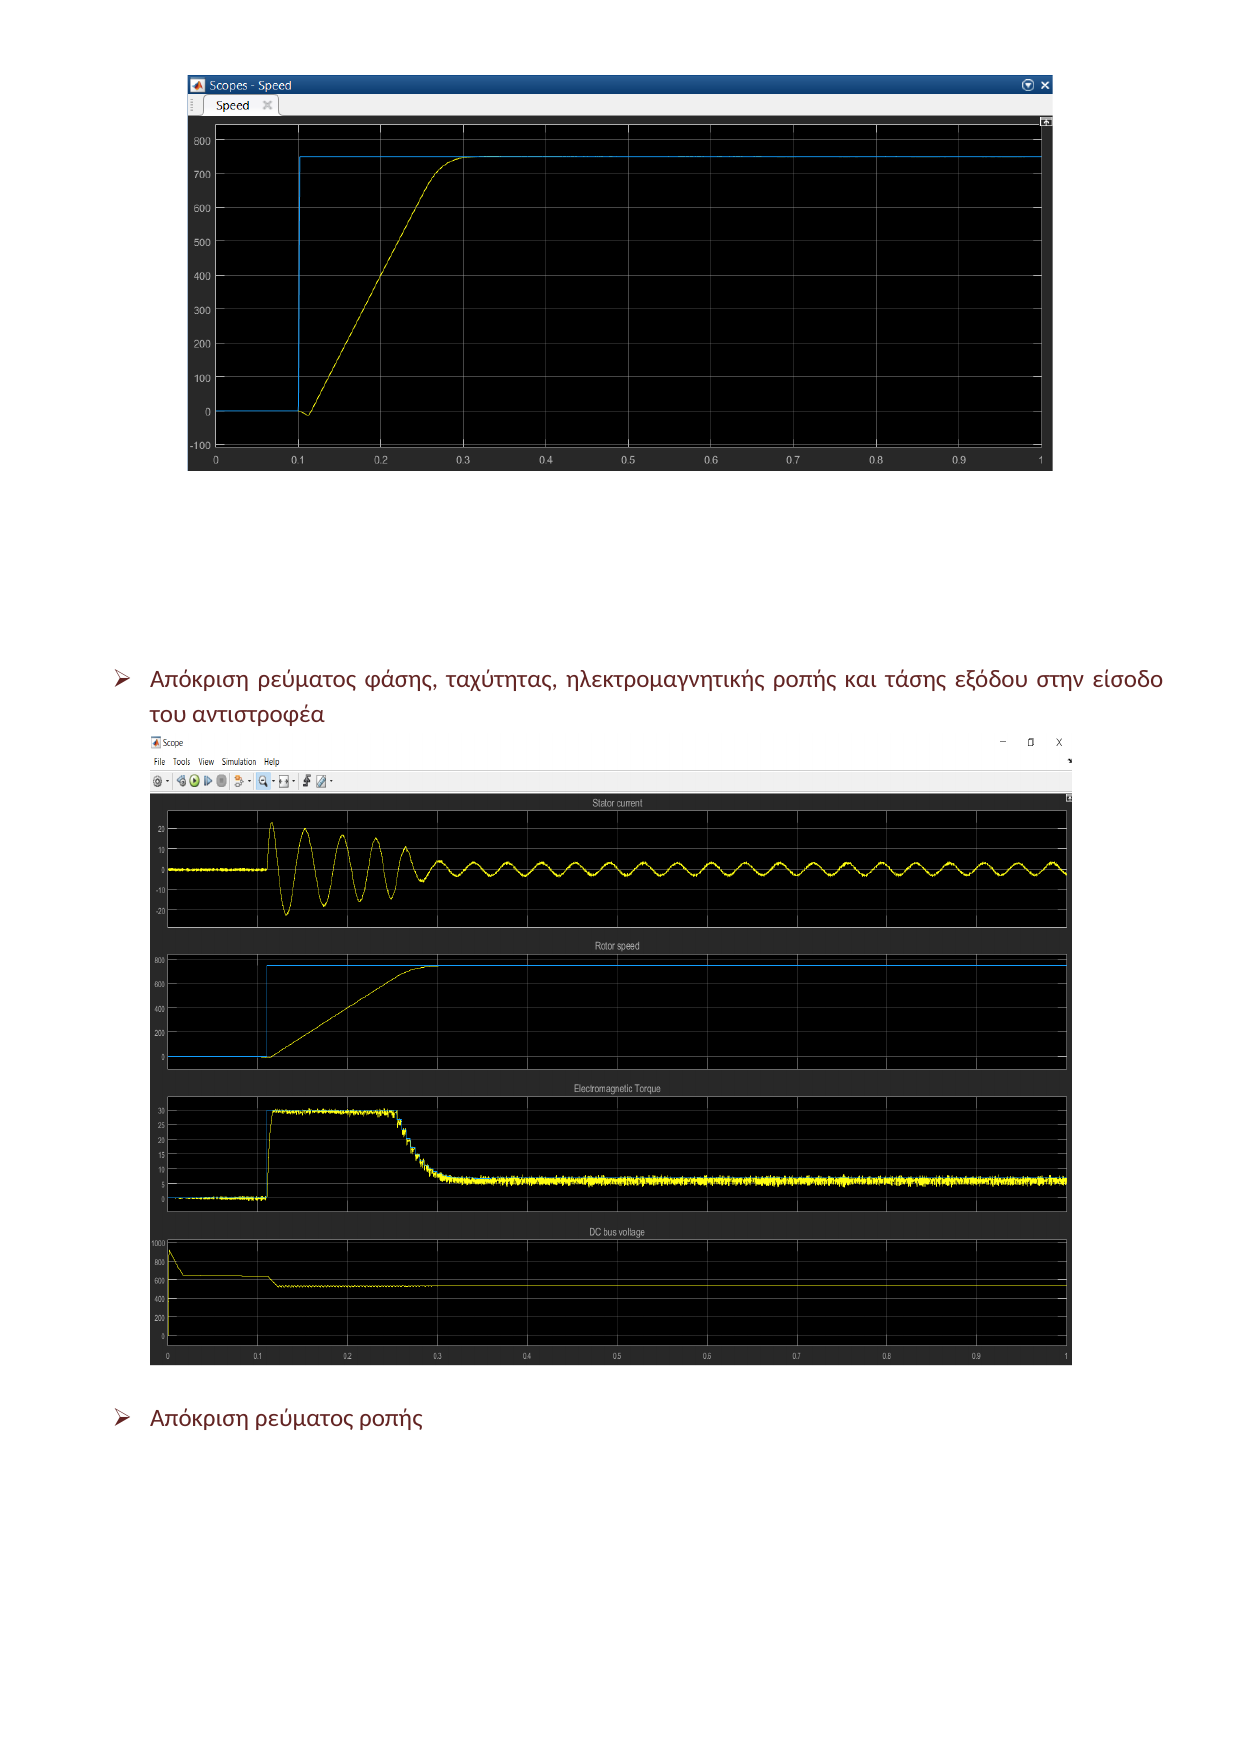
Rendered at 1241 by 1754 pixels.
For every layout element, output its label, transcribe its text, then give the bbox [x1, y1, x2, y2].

list Απόκριση ρεύματος ροπής [112, 1402, 1165, 1432]
list Απόκριση ρεύματος φάσης, ταχύτητας, ηλεκτρομαγνητικής ροπής και τάσης εξόδου στην είσοδο του αντιστροφέα [112, 663, 1165, 729]
picture [150, 733, 1072, 1366]
picture [187, 75, 1053, 471]
